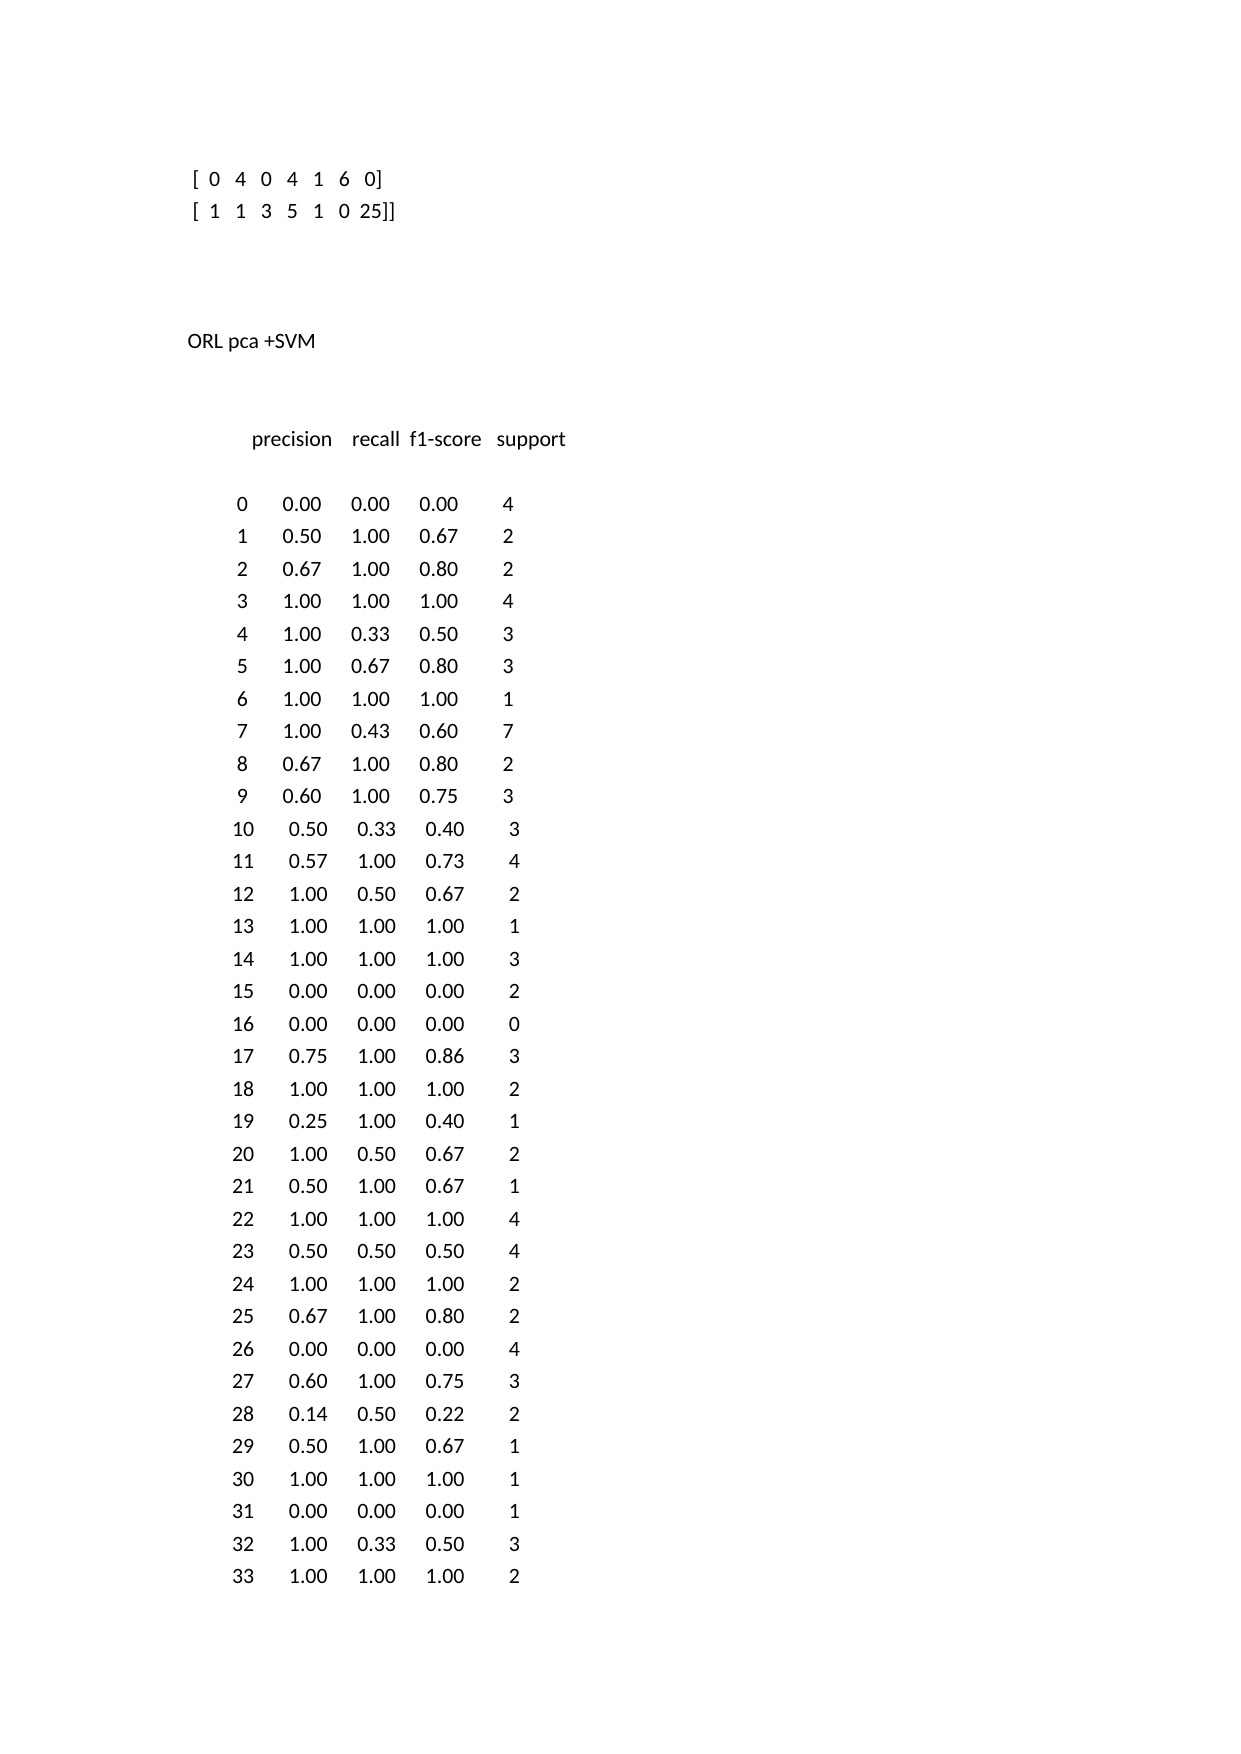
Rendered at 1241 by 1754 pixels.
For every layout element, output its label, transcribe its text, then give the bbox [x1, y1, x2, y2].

text 21 0.50 1.00 0.67 1 [187, 1169, 1053, 1202]
text 27 0.60 1.00 0.75 3 [187, 1364, 1053, 1397]
text 24 1.00 1.00 1.00 2 [187, 1267, 1053, 1299]
text 11 0.57 1.00 0.73 4 [187, 844, 1053, 877]
text 4 1.00 0.33 0.50 3 [187, 617, 1053, 649]
text ORL pca +SVM [187, 324, 1053, 357]
text 33 1.00 1.00 1.00 2 [187, 1559, 1053, 1592]
text [ 0 4 0 4 1 6 0] [187, 162, 1053, 194]
text 1 0.50 1.00 0.67 2 [187, 519, 1053, 552]
text 28 0.14 0.50 0.22 2 [187, 1397, 1053, 1429]
text 14 1.00 1.00 1.00 3 [187, 942, 1053, 974]
text 6 1.00 1.00 1.00 1 [187, 682, 1053, 714]
text 32 1.00 0.33 0.50 3 [187, 1527, 1053, 1559]
text 8 0.67 1.00 0.80 2 [187, 747, 1053, 779]
text [ 1 1 3 5 1 0 25]] [187, 194, 1053, 227]
text 16 0.00 0.00 0.00 0 [187, 1007, 1053, 1039]
text 12 1.00 0.50 0.67 2 [187, 877, 1053, 909]
text 0 0.00 0.00 0.00 4 [187, 487, 1053, 519]
text 10 0.50 0.33 0.40 3 [187, 812, 1053, 844]
text 9 0.60 1.00 0.75 3 [187, 779, 1053, 812]
text 29 0.50 1.00 0.67 1 [187, 1429, 1053, 1462]
text 23 0.50 0.50 0.50 4 [187, 1234, 1053, 1267]
text 25 0.67 1.00 0.80 2 [187, 1299, 1053, 1332]
text 18 1.00 1.00 1.00 2 [187, 1072, 1053, 1104]
text 3 1.00 1.00 1.00 4 [187, 584, 1053, 617]
text 5 1.00 0.67 0.80 3 [187, 649, 1053, 682]
text 17 0.75 1.00 0.86 3 [187, 1039, 1053, 1072]
text 13 1.00 1.00 1.00 1 [187, 909, 1053, 942]
text 7 1.00 0.43 0.60 7 [187, 714, 1053, 747]
text 30 1.00 1.00 1.00 1 [187, 1462, 1053, 1494]
text 22 1.00 1.00 1.00 4 [187, 1202, 1053, 1234]
text precision recall f1-score support [187, 422, 1053, 454]
text 19 0.25 1.00 0.40 1 [187, 1104, 1053, 1137]
text 20 1.00 0.50 0.67 2 [187, 1137, 1053, 1169]
text 31 0.00 0.00 0.00 1 [187, 1494, 1053, 1527]
text 2 0.67 1.00 0.80 2 [187, 552, 1053, 584]
text 26 0.00 0.00 0.00 4 [187, 1332, 1053, 1364]
text 15 0.00 0.00 0.00 2 [187, 974, 1053, 1007]
